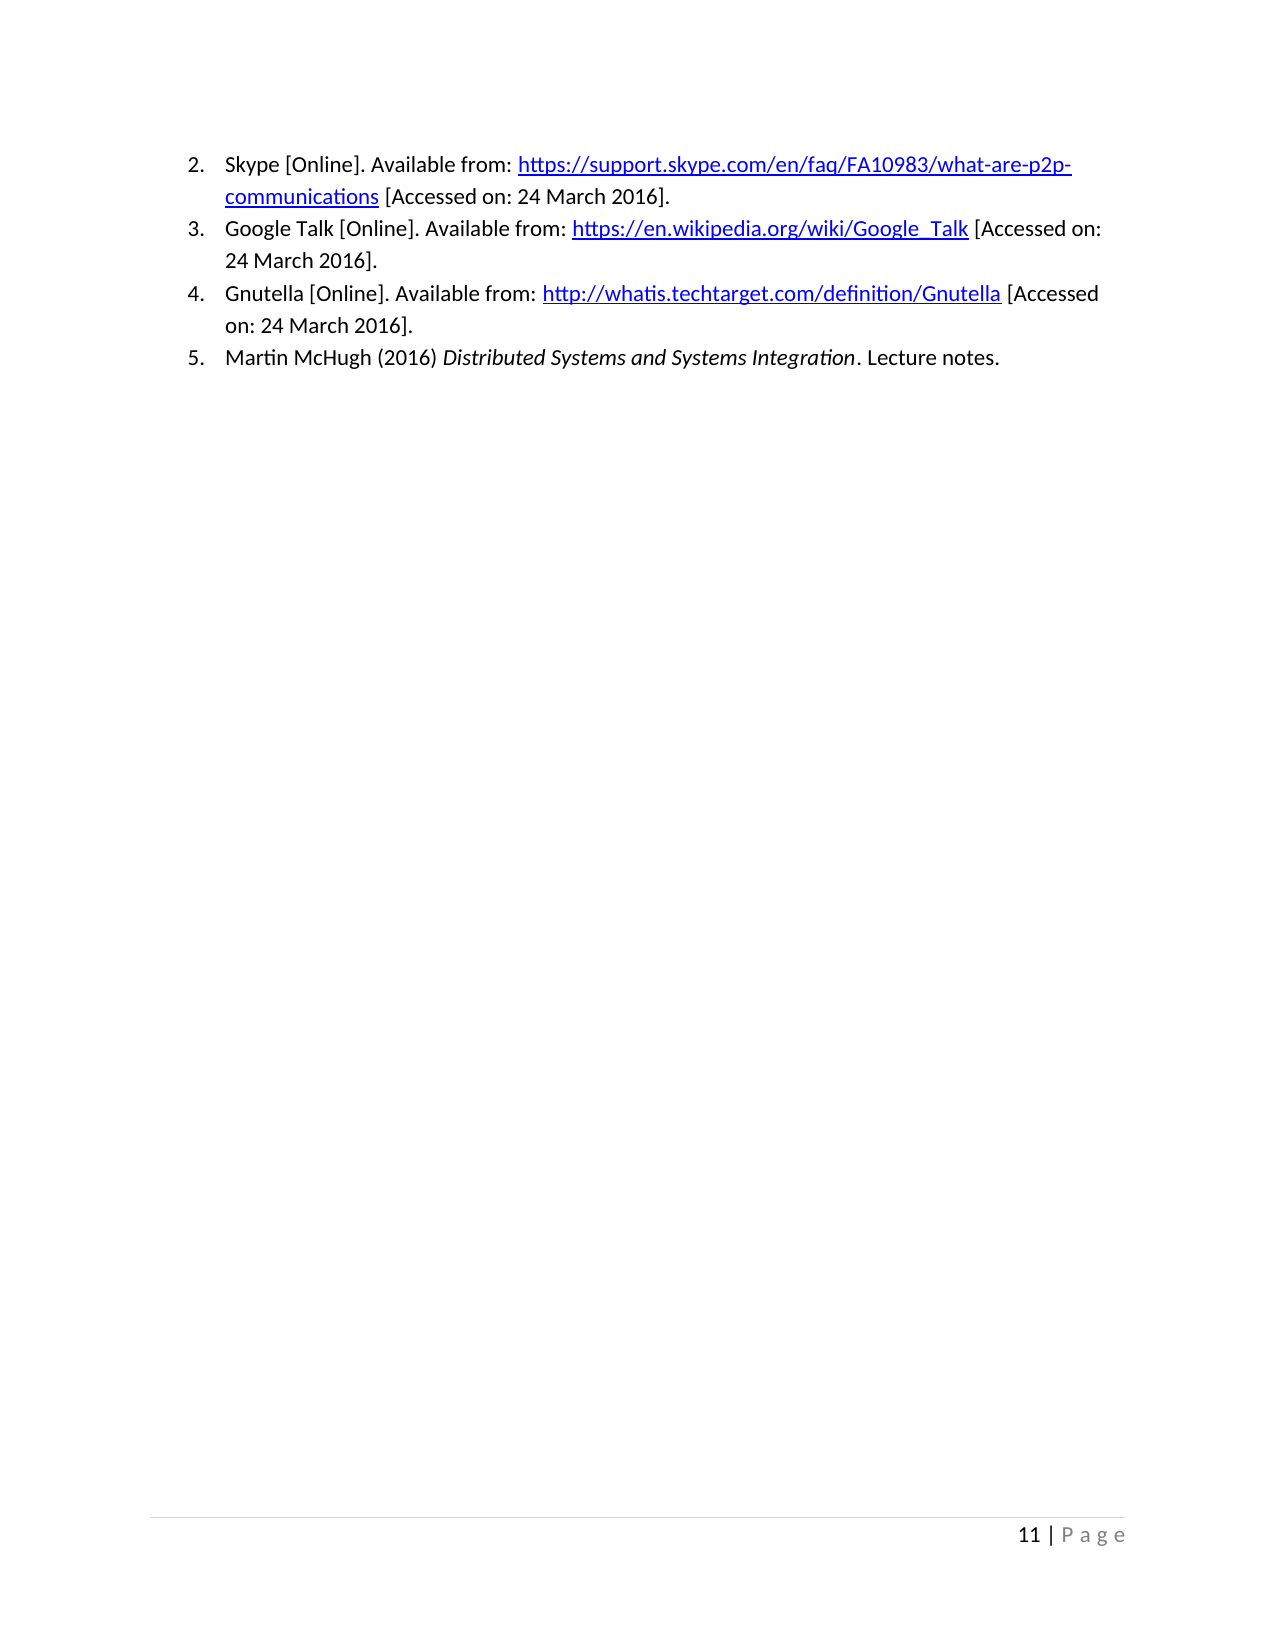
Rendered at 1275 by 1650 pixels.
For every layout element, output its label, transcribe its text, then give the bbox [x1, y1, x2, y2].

list Skype [Online]. Available from: https://support.skype.com/en/faq/FA10983/what-are-p2p-communications [Accessed on: 24 March 2016]. [187, 150, 1125, 210]
list Gnutella [Online]. Available from: http://whatis.techtarget.com/definition/Gnutella [Accessed on: 24 March 2016]. [187, 279, 1125, 339]
list Martin McHugh (2016) Distributed Systems and Systems Integration. Lecture notes. [187, 343, 1125, 371]
list Google Talk [Online]. Available from: https://en.wikipedia.org/wiki/Google_Talk [Accessed on: 24 March 2016]. [187, 214, 1125, 274]
